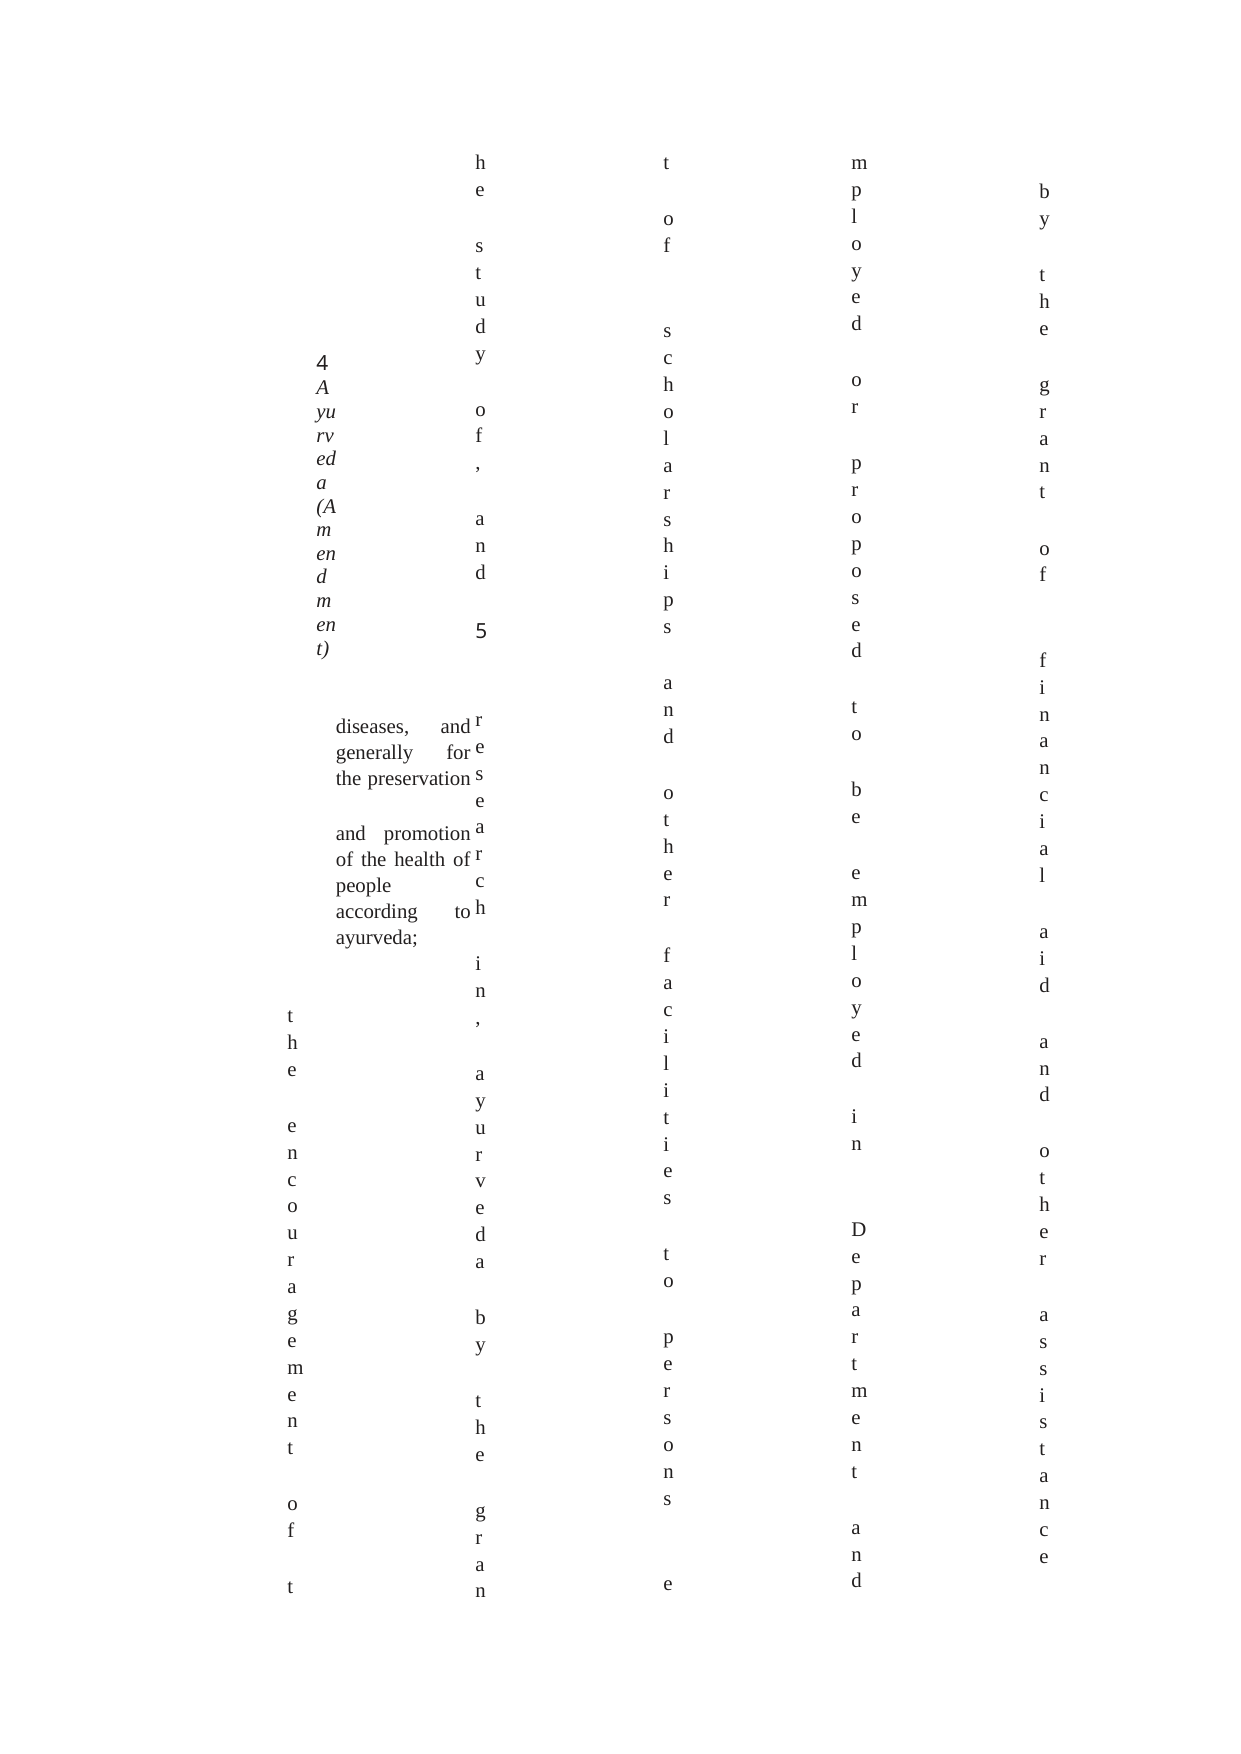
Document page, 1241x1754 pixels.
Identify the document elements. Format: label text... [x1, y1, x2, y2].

text 4 Ayurveda (Amendment) [316, 348, 338, 659]
